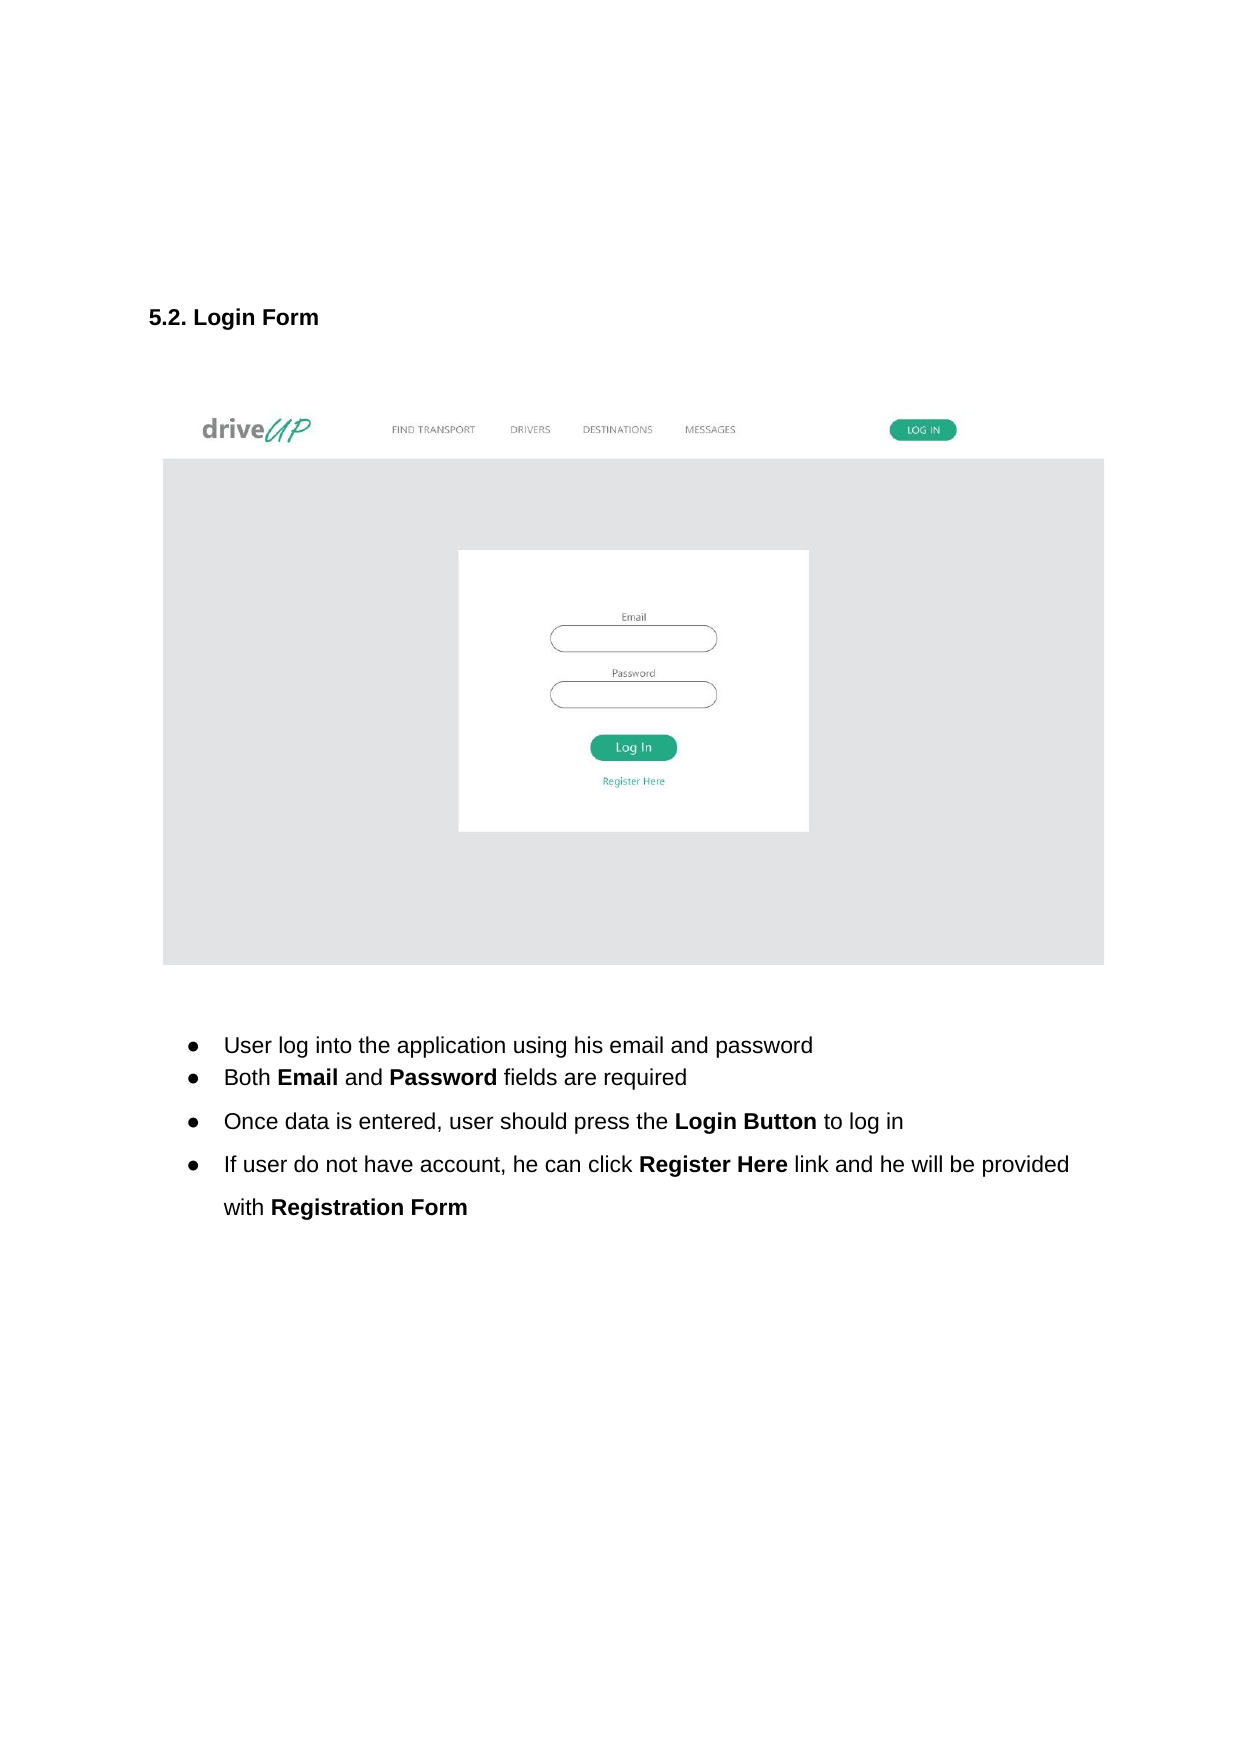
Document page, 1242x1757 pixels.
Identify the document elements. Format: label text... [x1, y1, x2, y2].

picture [162, 399, 1105, 965]
subtitle 5.2. Login Form [148, 304, 1093, 331]
list Once data is entered, user should press the ​Login Button ​to log in [186, 1108, 1093, 1134]
list User log into the application using his email and password [186, 1032, 1093, 1058]
list If user do not have account, he can click ​Register Here​ link and he will be provided with ​Registration Form [186, 1151, 1093, 1220]
list Both ​Email​ and ​Password​ fields are required [186, 1064, 1093, 1090]
